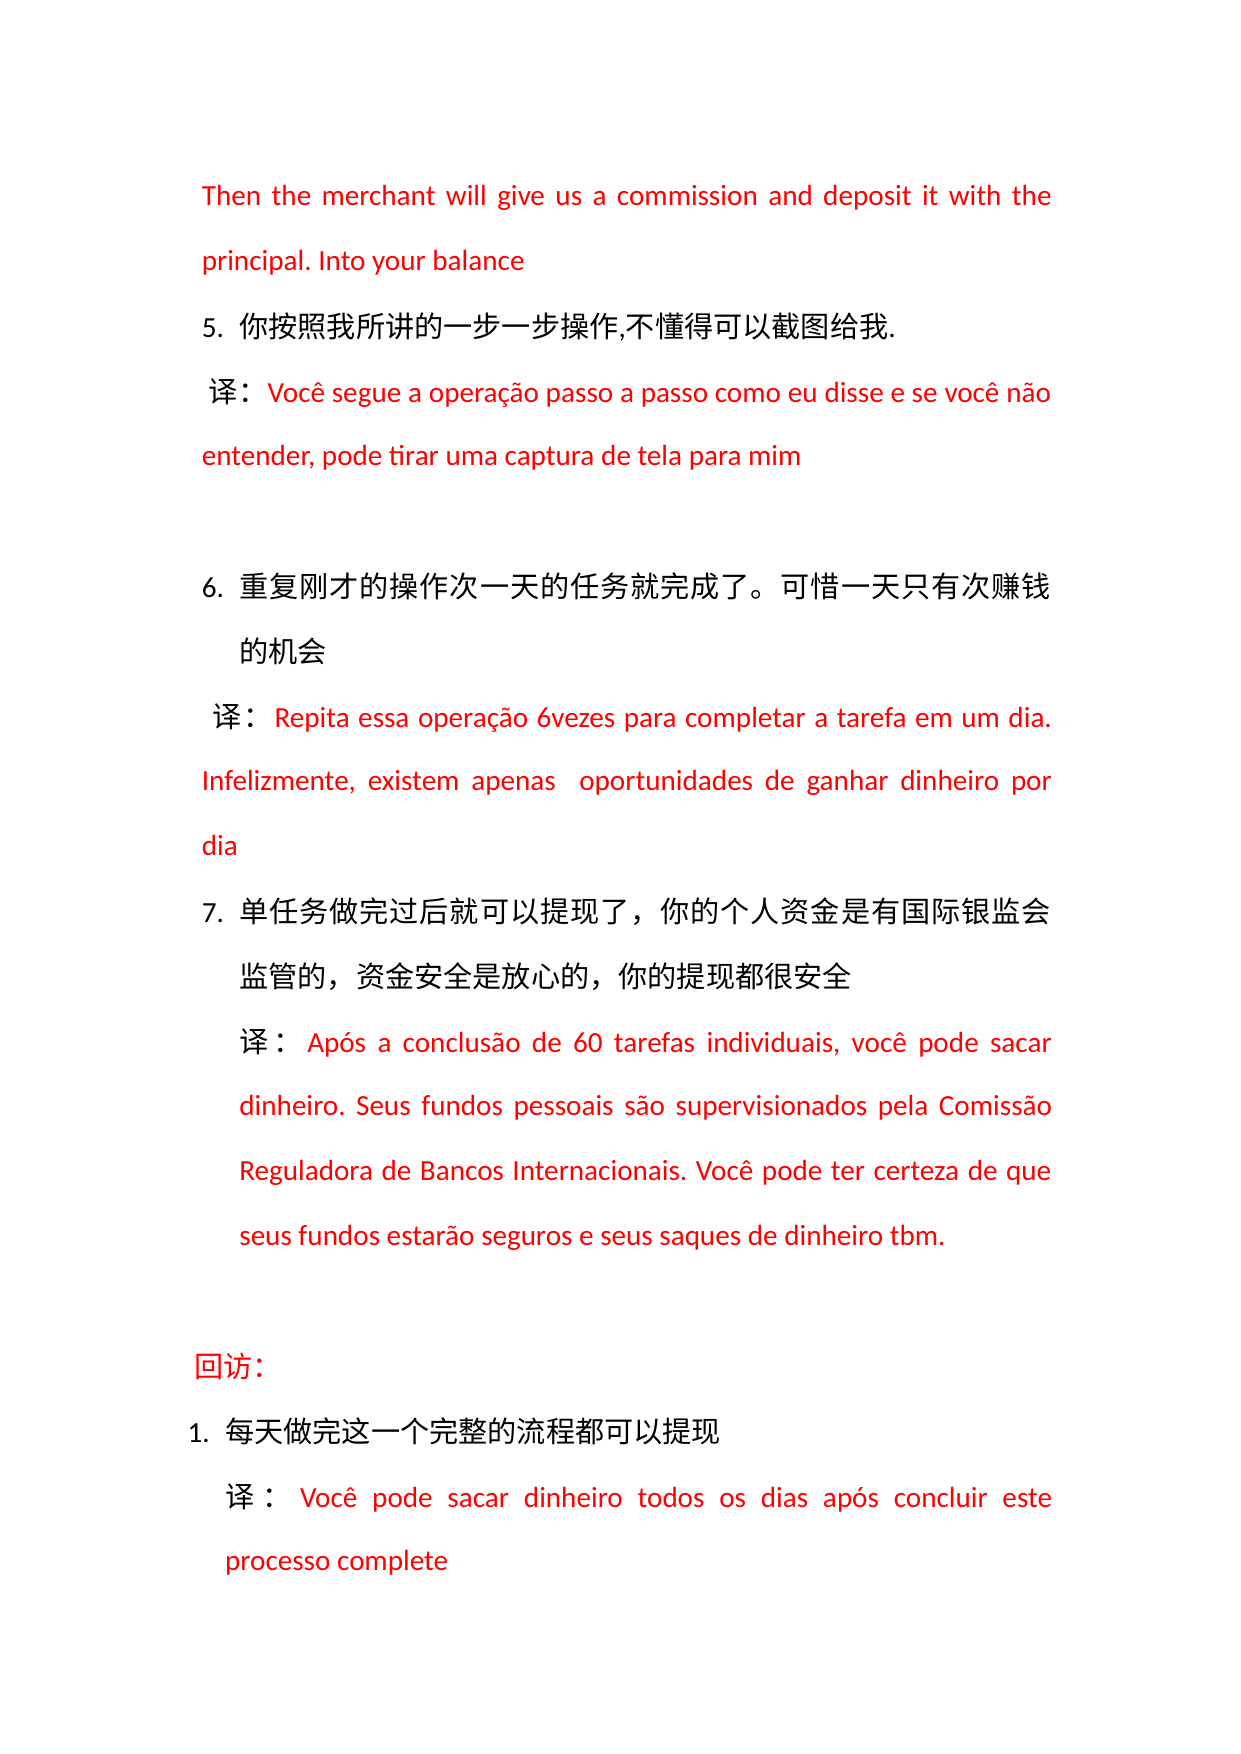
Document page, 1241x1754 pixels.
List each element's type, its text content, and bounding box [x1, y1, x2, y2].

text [202, 162, 1053, 292]
list 每天做完这一个完整的流程都可以提现 [187, 1397, 1053, 1462]
text 译：Você segue a operação passo a passo como eu disse e se você não entender, pode tirar uma captura de tela para mim [202, 357, 1053, 487]
text 回访： [187, 1332, 1053, 1397]
text 译：Repita essa operação 6vezes para completar a tarefa em um dia. Infelizmente, existem apenas oportunidades de ganhar dinheiro por dia [202, 682, 1053, 877]
list 译：Após a conclusão de 60 tarefas individuais, você pode sacar dinheiro. Seus fundos pessoais são supervisionados pela Comissão Reguladora de Bancos Internacionais. Você pode ter certeza de que seus fundos estarão seguros e seus saques de dinheiro tbm. [239, 1007, 1053, 1267]
list 单任务做完过后就可以提现了，你的个人资金是有国际银监会监管的，资金安全是放心的，你的提现都很安全 [202, 877, 1053, 1007]
list 你按照我所讲的一步一步操作,不懂得可以截图给我. [202, 292, 1053, 357]
list 译：Você pode sacar dinheiro todos os dias após concluir este processo complete [225, 1462, 1053, 1592]
list 重复刚才的操作次一天的任务就完成了。可惜一天只有次赚钱的机会 [202, 552, 1053, 682]
